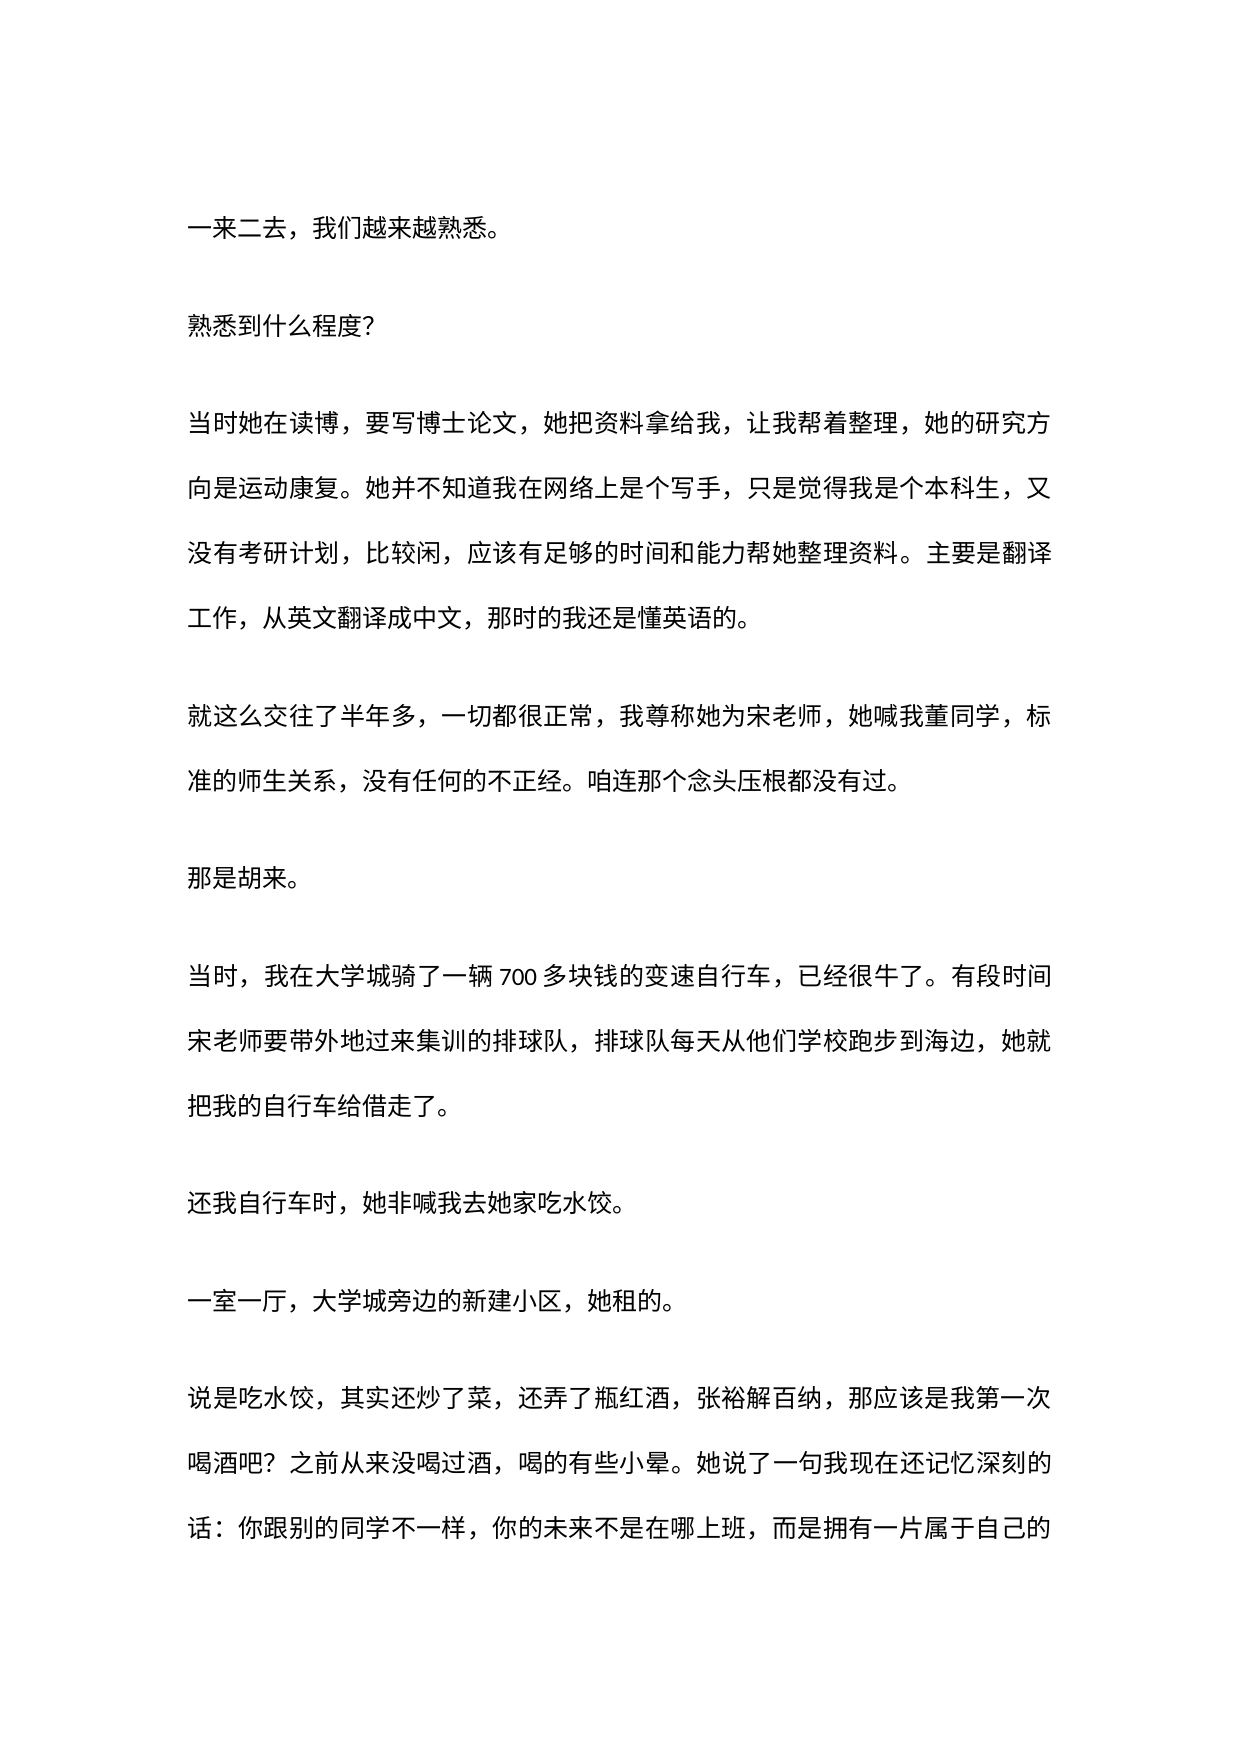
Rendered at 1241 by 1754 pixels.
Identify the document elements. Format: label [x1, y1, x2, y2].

text [187, 162, 1053, 1559]
